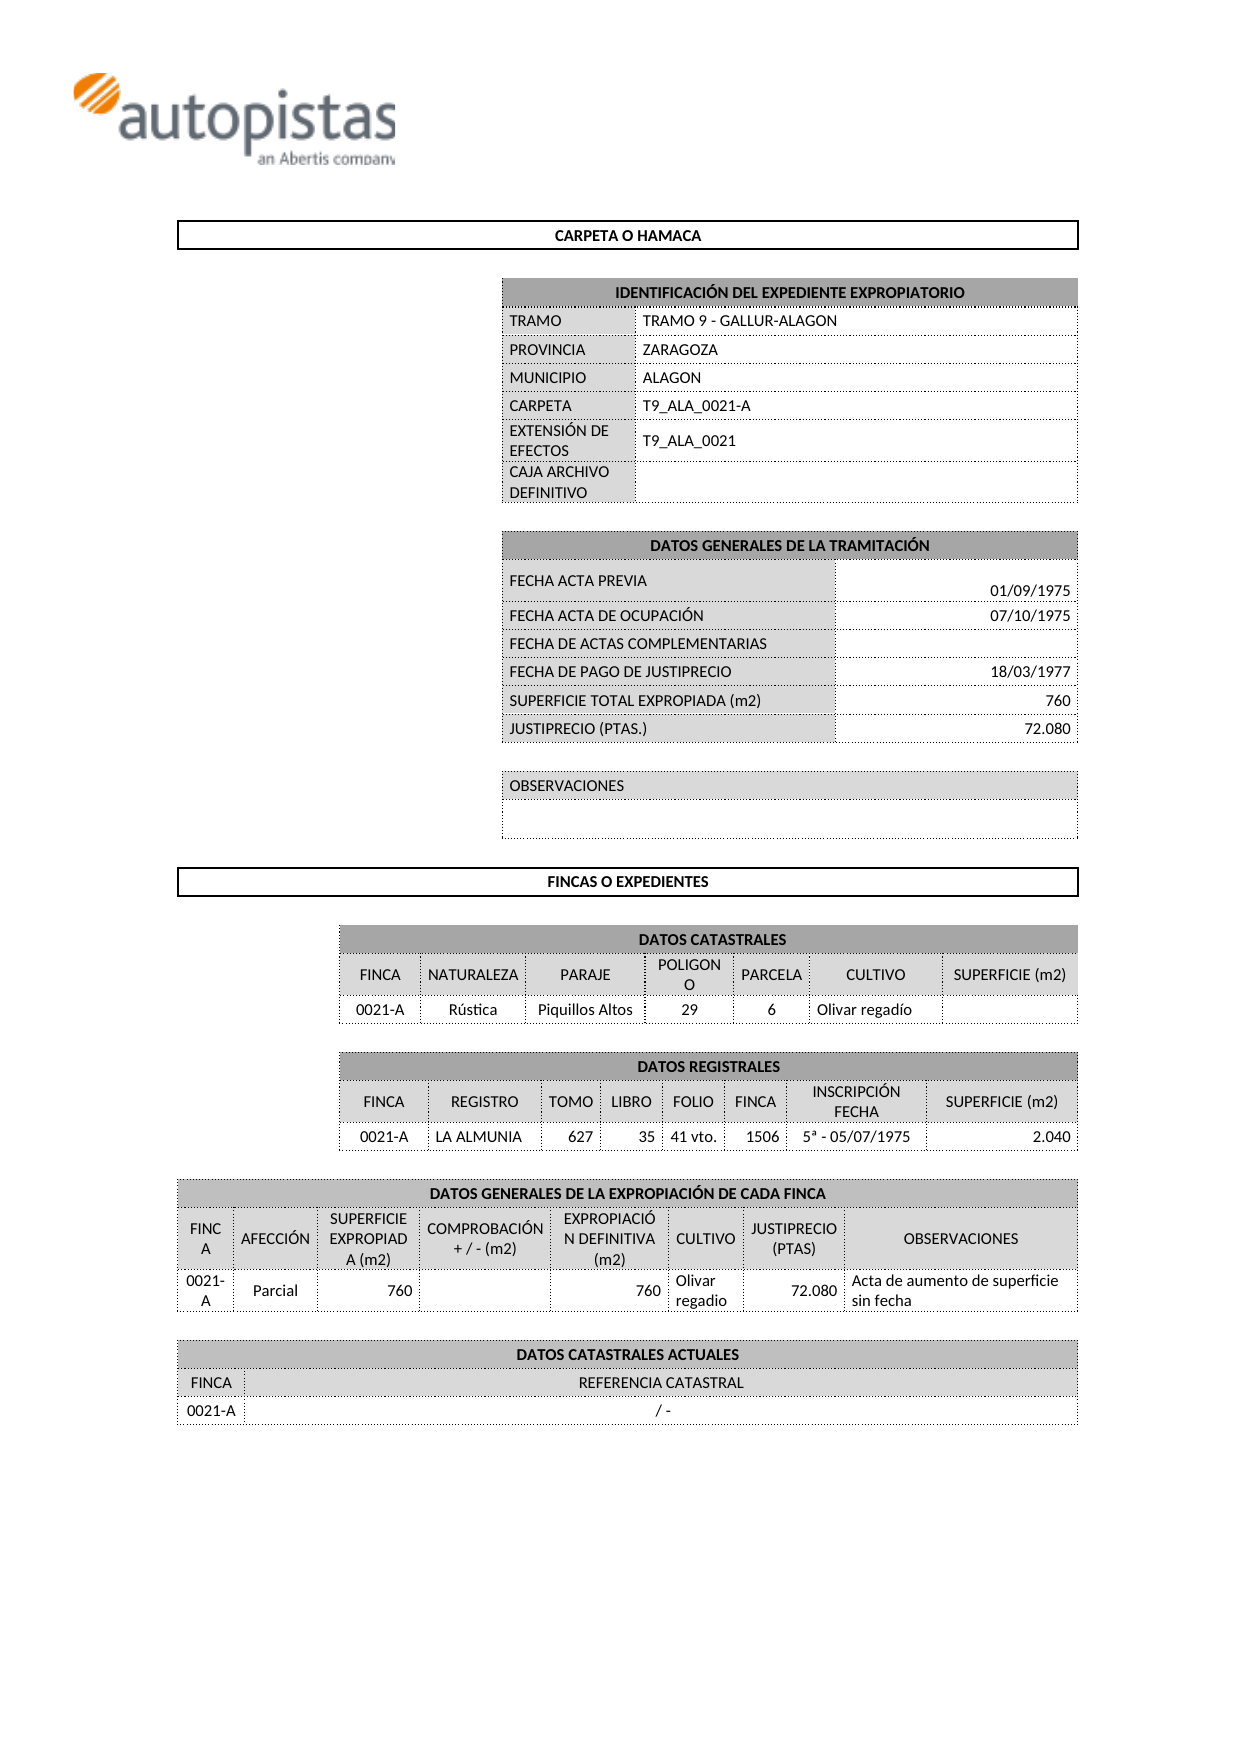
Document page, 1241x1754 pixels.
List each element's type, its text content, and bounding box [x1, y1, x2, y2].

table_cell CULTIVO [810, 953, 942, 995]
table_cell 41 vto. [662, 1122, 724, 1150]
table_header [902, 771, 1078, 799]
table_cell FINCA [178, 1368, 244, 1396]
table_cell 29 [645, 995, 734, 1023]
table_cell SUPERFICIE EXPROPIADA (m2) [317, 1207, 420, 1269]
table_cell 18/03/1977 [835, 657, 1078, 685]
table_cell MUNICIPIO [502, 363, 635, 391]
table_cell Rústica [421, 995, 526, 1023]
table_cell / - [244, 1396, 1078, 1424]
table_cell FINCA [724, 1080, 787, 1122]
table_cell ALAGON [635, 363, 1078, 391]
table_header DATOS CATASTRALES ACTUALES [178, 1340, 1078, 1368]
table_cell NATURALEZA [421, 953, 526, 995]
table_header IDENTIFICACIÓN DEL EXPEDIENTE EXPROPIATORIO [502, 278, 1078, 306]
table_cell PROVINCIA [502, 335, 635, 363]
table_cell PARAJE [526, 953, 645, 995]
table_cell Olivar regadio [668, 1269, 744, 1311]
table_header DATOS REGISTRALES [340, 1052, 1078, 1080]
table_cell FECHA ACTA DE OCUPACIÓN [502, 601, 835, 629]
table_header DATOS GENERALES DE LA TRAMITACIÓN [502, 531, 1078, 559]
table_cell 760 [551, 1269, 668, 1311]
table_cell 35 [600, 1122, 662, 1150]
table_header DATOS GENERALES DE LA EXPROPIACIÓN DE CADA FINCA [178, 1179, 1078, 1207]
table_cell 0021-A [340, 1122, 428, 1150]
table_cell [420, 1269, 551, 1311]
table_header FINCAS O EXPEDIENTES [179, 869, 1077, 895]
table_cell OBSERVACIONES [844, 1207, 1078, 1269]
table_cell 760 [317, 1269, 420, 1311]
table_cell AFECCIÓN [233, 1207, 317, 1269]
table_cell PARCELA [734, 953, 809, 995]
table_cell 1506 [724, 1122, 787, 1150]
table_cell 760 [835, 685, 1078, 713]
table_cell TRAMO [502, 306, 635, 334]
table_cell [835, 629, 1078, 657]
table_cell SUPERFICIE TOTAL EXPROPIADA (m2) [502, 685, 835, 713]
table_cell SUPERFICIE (m2) [942, 953, 1078, 995]
table_cell TRAMO 9 - GALLUR-ALAGON [635, 306, 1078, 334]
table_cell [942, 995, 1078, 1023]
table_cell INSCRIPCIÓN FECHA [787, 1080, 926, 1122]
table_cell CULTIVO [668, 1207, 744, 1269]
table_cell T9_ALA_0021-A [635, 391, 1078, 419]
table_cell Acta de aumento de superficie sin fecha [844, 1269, 1078, 1311]
table_cell POLIGONO [645, 953, 734, 995]
table_cell FOLIO [662, 1080, 724, 1122]
table_cell COMPROBACIÓN + / - (m2) [420, 1207, 551, 1269]
table_cell 72.080 [835, 714, 1078, 742]
table_cell REGISTRO [428, 1080, 541, 1122]
table_cell 72.080 [744, 1269, 844, 1311]
table_cell 0021-A [178, 1396, 244, 1424]
table_cell 627 [541, 1122, 600, 1150]
table_cell ZARAGOZA [635, 335, 1078, 363]
table_cell 6 [734, 995, 809, 1023]
table_cell TOMO [541, 1080, 600, 1122]
table_cell FECHA DE PAGO DE JUSTIPRECIO [502, 657, 835, 685]
table_cell LIBRO [600, 1080, 662, 1122]
table_cell 2.040 [926, 1122, 1078, 1150]
table_cell FINCA [340, 1080, 428, 1122]
table_cell FECHA ACTA PREVIA [502, 559, 835, 601]
table_cell Piquillos Altos [526, 995, 645, 1023]
table_cell LA ALMUNIA [428, 1122, 541, 1150]
table_cell Parcial [233, 1269, 317, 1311]
table_cell FECHA DE ACTAS COMPLEMENTARIAS [502, 629, 835, 657]
table_header CARPETA O HAMACA [179, 222, 1077, 248]
table_cell 0021-A [340, 995, 421, 1023]
table_cell 07/10/1975 [835, 601, 1078, 629]
table_header DATOS CATASTRALES [340, 925, 1078, 953]
table_cell CARPETA [502, 391, 635, 419]
table_cell JUSTIPRECIO (PTAS.) [502, 714, 835, 742]
table_cell FINCA [340, 953, 421, 995]
table_cell 0021-A [178, 1269, 233, 1311]
table_cell Olivar regadío [810, 995, 942, 1023]
table_cell EXPROPIACIÓN DEFINITIVA (m2) [551, 1207, 668, 1269]
table_cell 01/09/1975 [835, 559, 1078, 601]
table_cell CAJA ARCHIVO DEFINITIVO [502, 461, 635, 502]
table_cell FINCA [178, 1207, 233, 1269]
table_cell T9_ALA_0021 [635, 419, 1078, 461]
table_cell SUPERFICIE (m2) [926, 1080, 1078, 1122]
table_cell EXTENSIÓN DE EFECTOS [502, 419, 635, 461]
table_cell [635, 461, 1078, 502]
table_cell 5ª - 05/07/1975 [787, 1122, 926, 1150]
table_header OBSERVACIONES [502, 771, 902, 799]
table_cell [502, 799, 1078, 838]
table_cell JUSTIPRECIO (PTAS) [744, 1207, 844, 1269]
table_cell REFERENCIA CATASTRAL [244, 1368, 1078, 1396]
